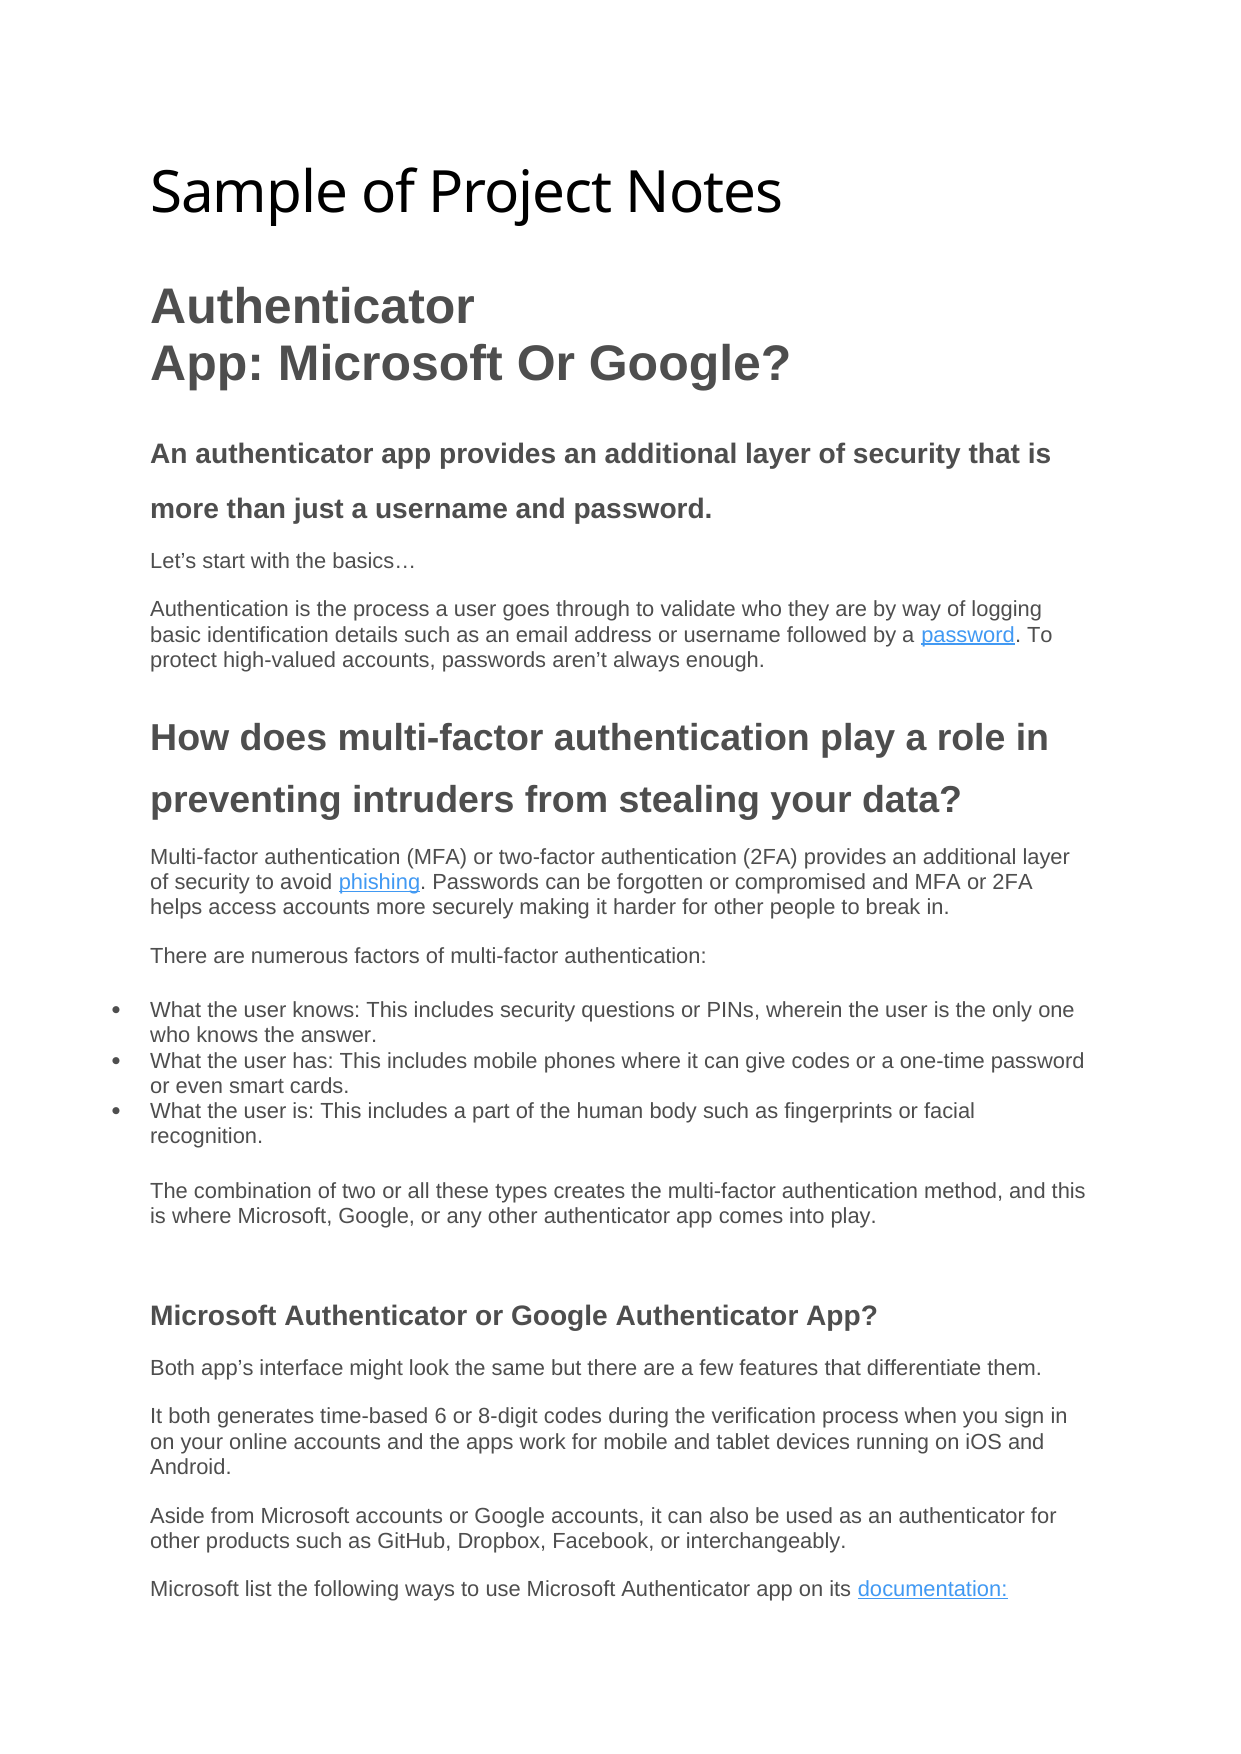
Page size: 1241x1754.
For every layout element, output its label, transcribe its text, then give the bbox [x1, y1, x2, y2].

text Microsoft Authenticator or Google Authenticator App? [150, 1277, 1090, 1331]
list What the user is: This includes a part of the human body such as fingerprints or facial recognition. [112, 1098, 1090, 1148]
text Microsoft list the following ways to use Microsoft Authenticator app on its documentation: [150, 1576, 1090, 1602]
text Let’s start with the basics… [150, 548, 1090, 573]
title Sample of Project Notes [150, 150, 1090, 229]
list What the user has: This includes mobile phones where it can give codes or a one-time password or even smart cards. [112, 1048, 1090, 1098]
text Authentication is the process a user goes through to validate who they are by way of logging basic identification details such as an email address or username followed by a password. To protect high-valued accounts, passwords aren’t always enough. [150, 596, 1090, 672]
list What the user knows: This includes security questions or PINs, wherein the user is the only one who knows the answer. [112, 997, 1090, 1048]
text The combination of two or all these types creates the multi-factor authentication method, and this is where Microsoft, Google, or any other authenticator app comes into play. [150, 1178, 1090, 1228]
text Authenticator App: Microsoft Or Google? [150, 276, 1090, 391]
text How does multi-factor authentication play a role in preventing intruders from stealing your data? [150, 695, 1090, 820]
text Aside from Microsoft accounts or Google accounts, it can also be used as an authenticator for other products such as GitHub, Dropbox, Facebook, or interchangeably. [150, 1502, 1090, 1553]
text There are numerous factors of multi-factor authentication: [150, 943, 1090, 968]
text An authenticator app provides an additional layer of security that is more than just a username and password. [150, 415, 1090, 524]
text Multi-factor authentication (MFA) or two-factor authentication (2FA) provides an additional layer of security to avoid phishing. Passwords can be forgotten or compromised and MFA or 2FA helps access accounts more securely making it harder for other people to break in. [150, 844, 1090, 919]
text It both generates time-based 6 or 8-digit codes during the verification process when you sign in on your online accounts and the apps work for mobile and tablet devices running on iOS and Android. [150, 1403, 1090, 1479]
text Both app’s interface might look the same but there are a few features that differentiate them. [150, 1355, 1090, 1380]
